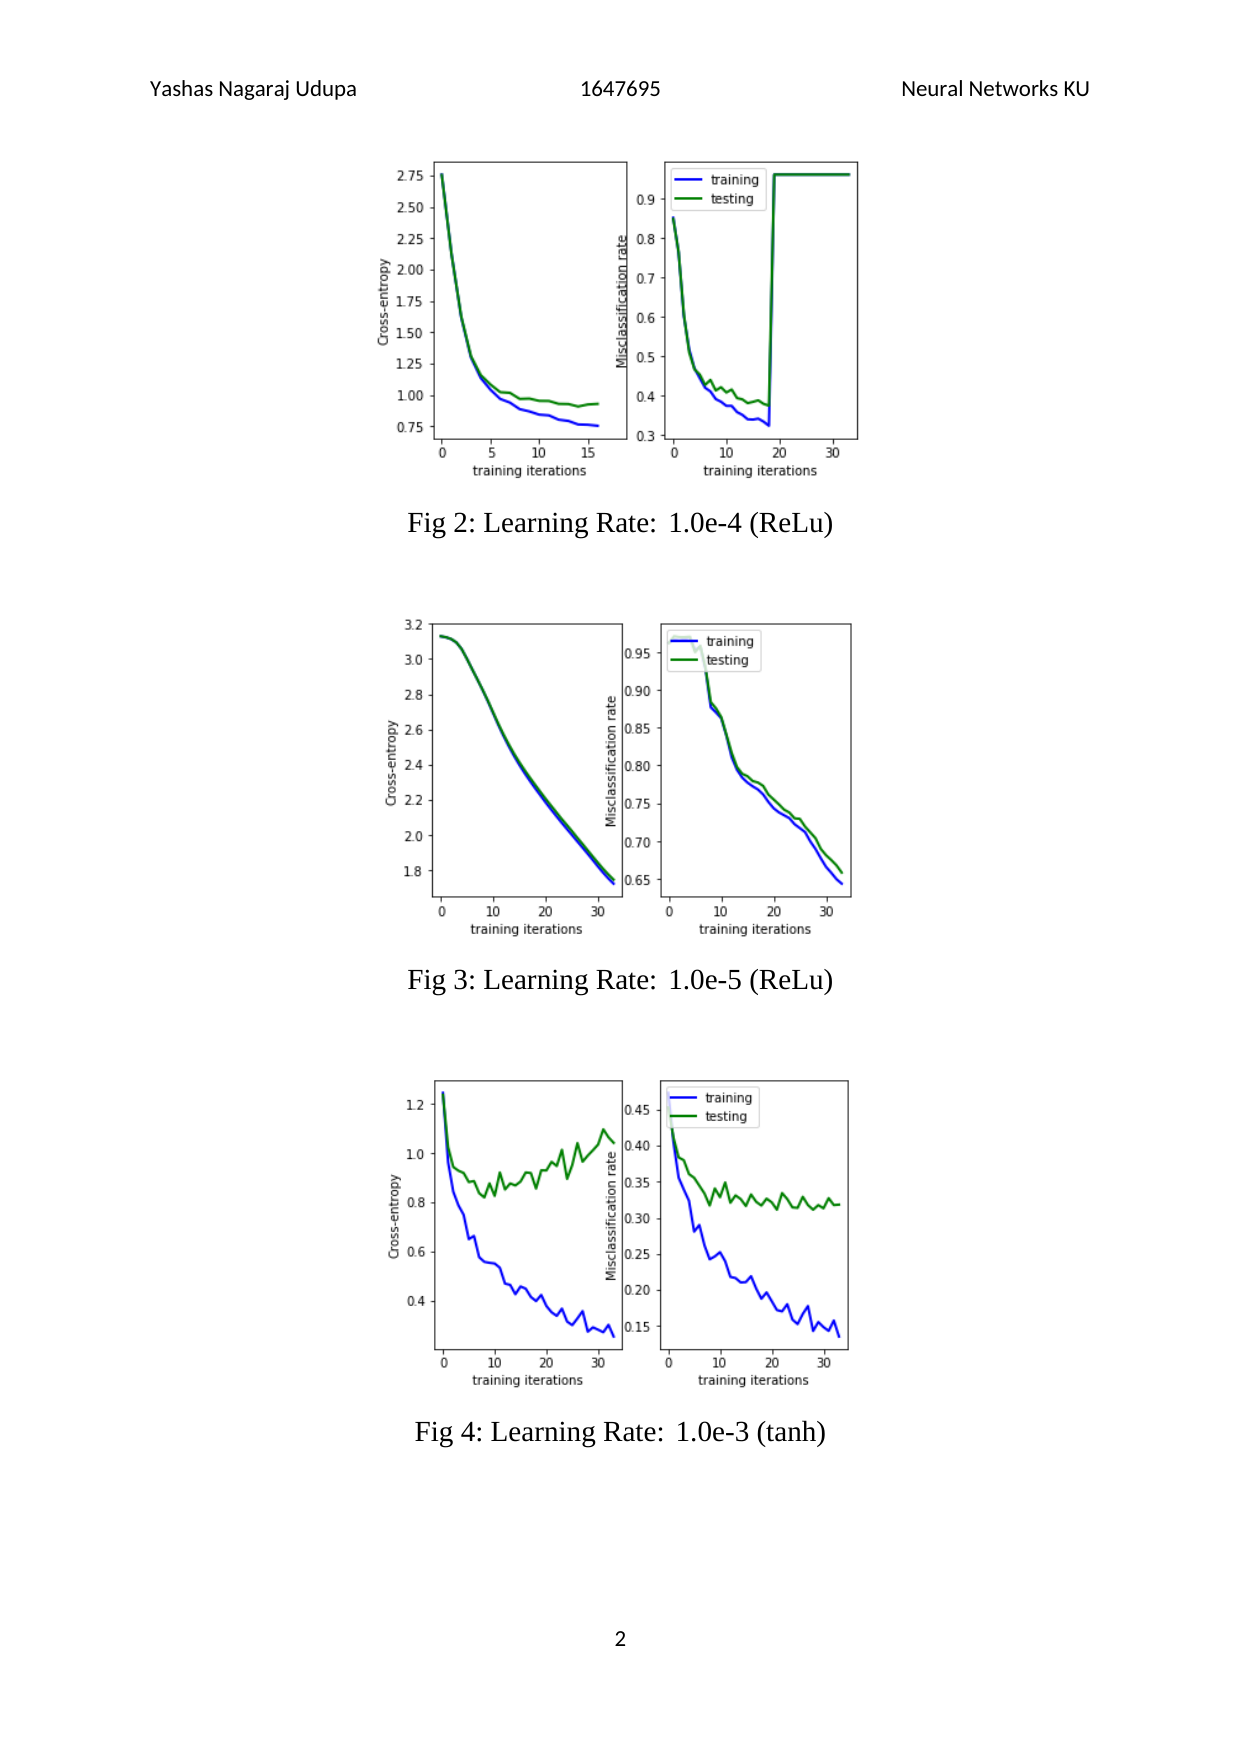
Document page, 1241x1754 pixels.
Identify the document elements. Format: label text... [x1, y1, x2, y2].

text Fig 2: Learning Rate: 1.0e-4 (ReLu) [150, 506, 1090, 539]
picture [380, 1068, 860, 1396]
picture [369, 150, 871, 487]
text Fig 4: Learning Rate: 1.0e-3 (tanh) [150, 1414, 1090, 1448]
picture [377, 611, 863, 944]
text Fig 3: Learning Rate: 1.0e-5 (ReLu) [150, 962, 1090, 996]
